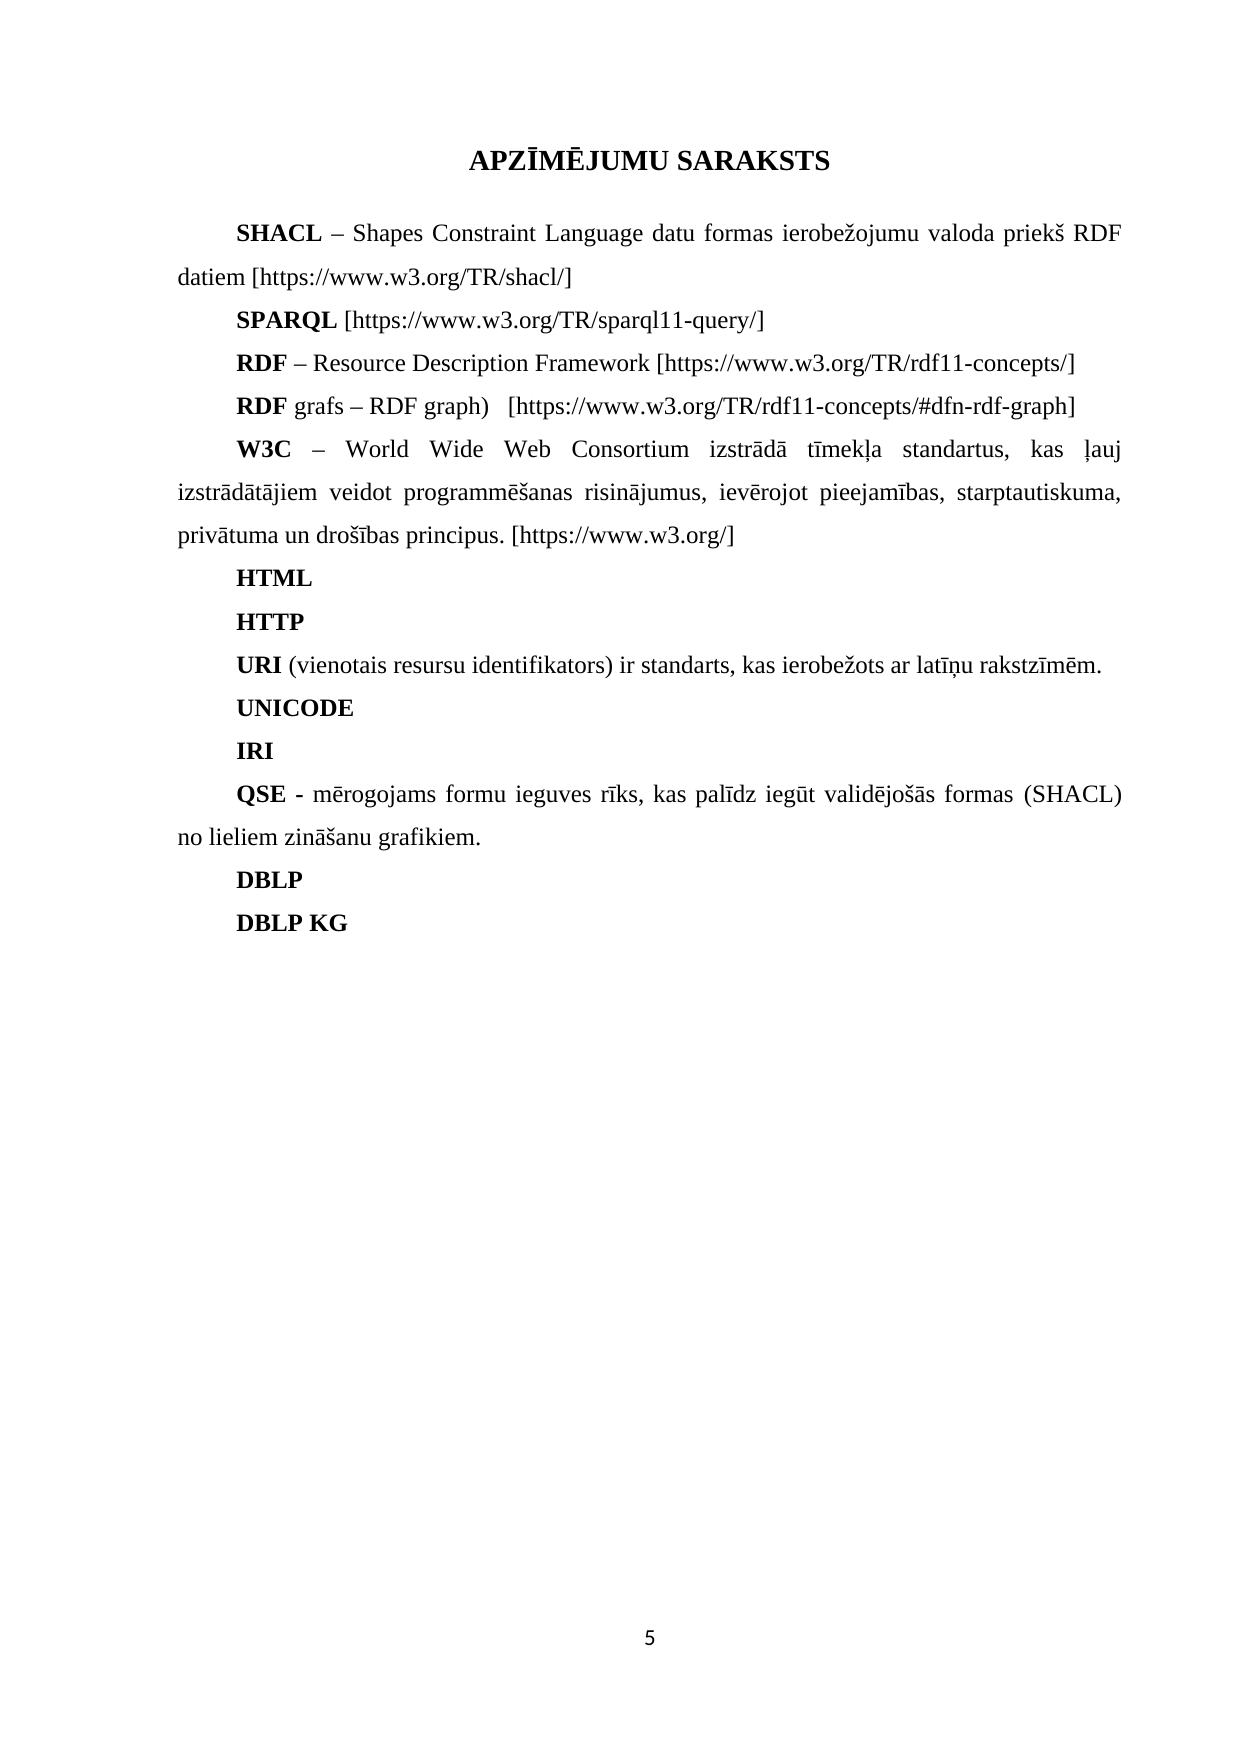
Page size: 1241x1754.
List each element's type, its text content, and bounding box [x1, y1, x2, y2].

text IRI [177, 736, 1122, 765]
text QSE - mērogojams formu ieguves rīks, kas palīdz iegūt validējošās formas (SHACL) no lieliem zināšanu grafikiem. [177, 779, 1122, 851]
list APZĪMĒJUMU SARAKSTS [177, 143, 1122, 177]
text RDF – Resource Description Framework [https://www.w3.org/TR/rdf11-concepts/] [177, 348, 1122, 377]
text URI (vienotais resursu identifikators) ir standarts, kas ierobežots ar latīņu rakstzīmēm. [177, 650, 1122, 678]
text RDF grafs – RDF graph) [https://www.w3.org/TR/rdf11-concepts/#dfn-rdf-graph] [177, 391, 1122, 420]
text DBLP KG [177, 908, 1122, 937]
text SPARQL [https://www.w3.org/TR/sparql11-query/] [177, 305, 1122, 333]
text W3C – World Wide Web Consortium izstrādā tīmekļa standartus, kas ļauj izstrādātājiem veidot programmēšanas risinājumus, ievērojot pieejamības, starptautiskuma, privātuma un drošības principus. [https://www.w3.org/] [177, 434, 1122, 549]
text DBLP [177, 865, 1122, 894]
text SHACL – Shapes Constraint Language datu formas ierobežojumu valoda priekš RDF datiem [https://www.w3.org/TR/shacl/] [177, 218, 1122, 290]
text HTML [177, 563, 1122, 592]
text HTTP [177, 607, 1122, 635]
text UNICODE [177, 693, 1122, 722]
